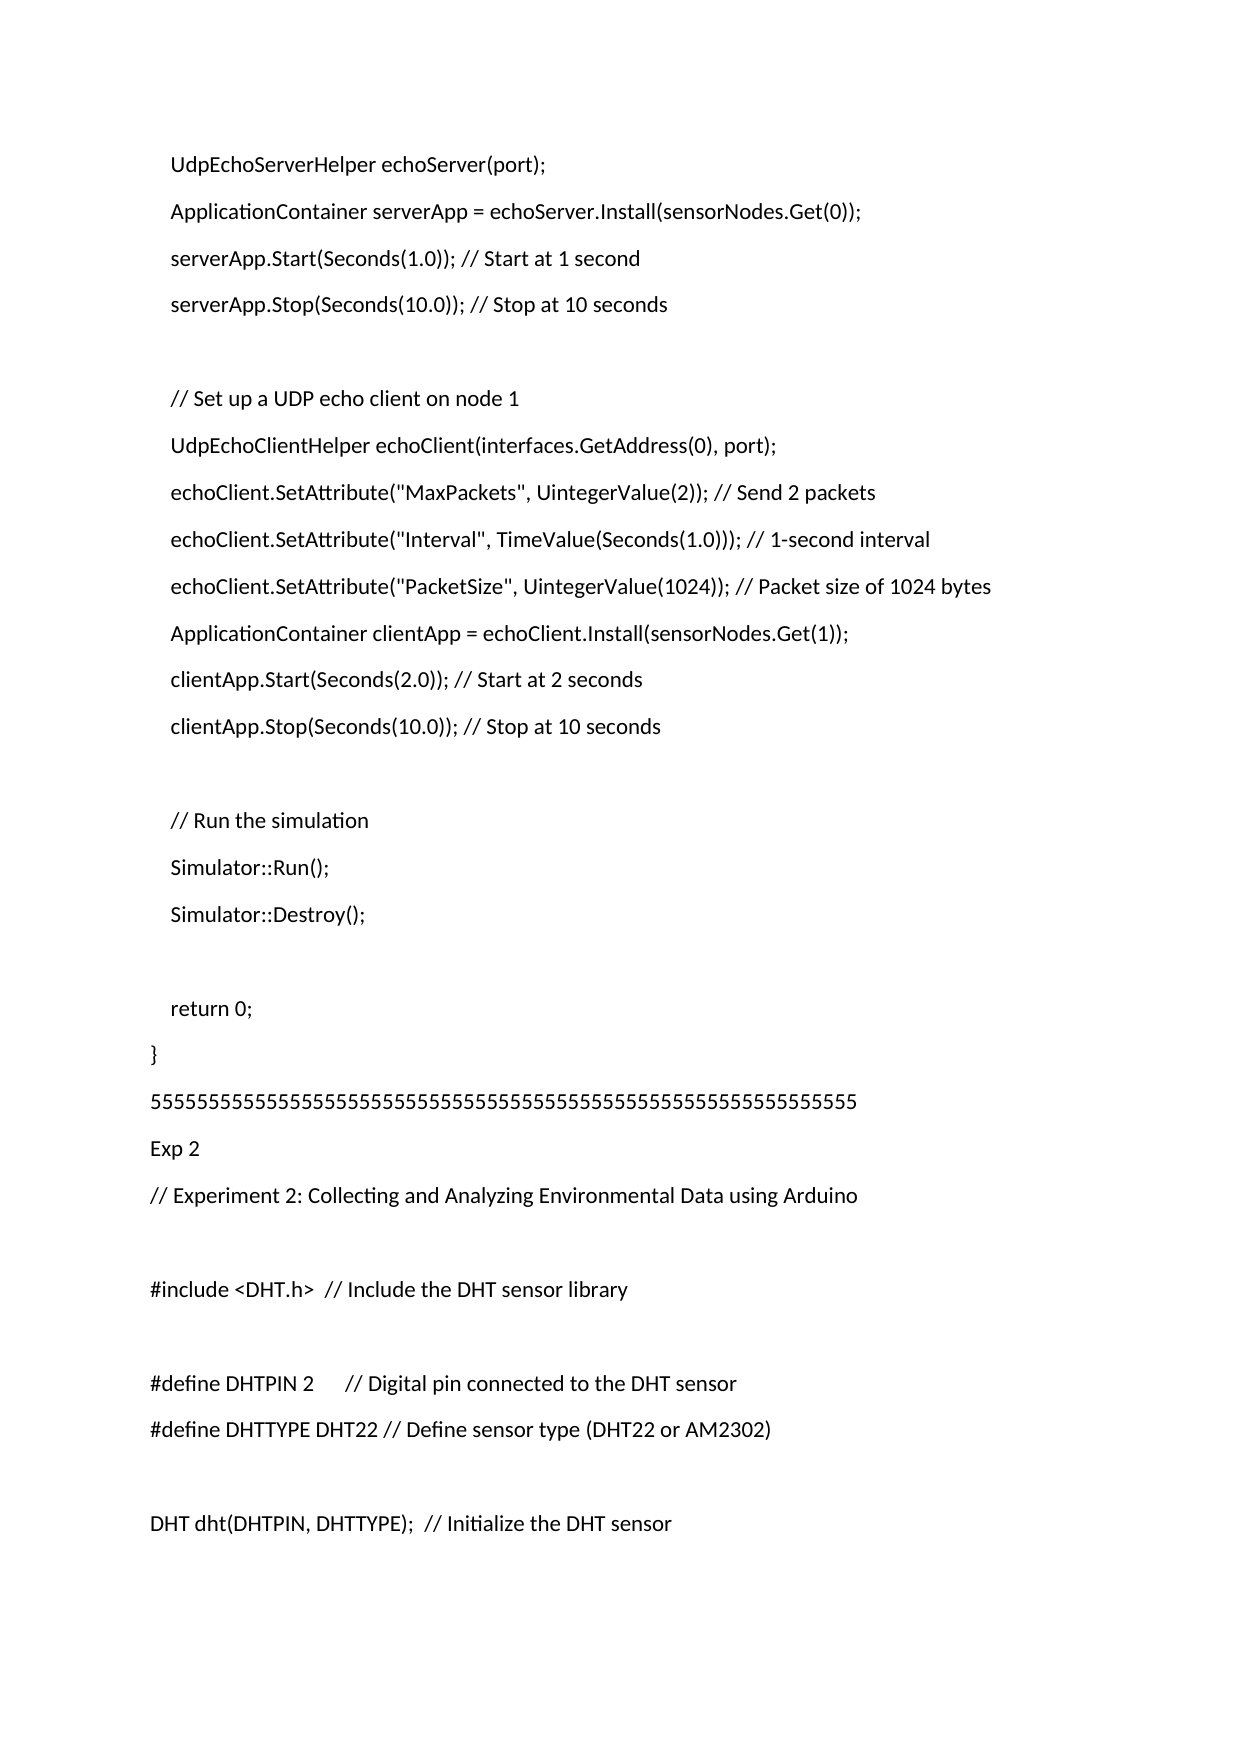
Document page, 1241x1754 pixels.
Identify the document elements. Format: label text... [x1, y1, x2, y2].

text serverApp.Stop(Seconds(10.0)); // Stop at 10 seconds [150, 291, 1090, 319]
text // Run the simulation [150, 806, 1090, 834]
text Simulator::Destroy(); [150, 900, 1090, 928]
text // Experiment 2: Collecting and Analyzing Environmental Data using Arduino [150, 1181, 1090, 1209]
text #define DHTTYPE DHT22 // Define sensor type (DHT22 or AM2302) [150, 1416, 1090, 1444]
text #define DHTPIN 2 // Digital pin connected to the DHT sensor [150, 1369, 1090, 1397]
text UdpEchoClientHelper echoClient(interfaces.GetAddress(0), port); [150, 431, 1090, 459]
text echoClient.SetAttribute("MaxPackets", UintegerValue(2)); // Send 2 packets [150, 478, 1090, 506]
text ApplicationContainer clientApp = echoClient.Install(sensorNodes.Get(1)); [150, 619, 1090, 647]
text DHT dht(DHTPIN, DHTTYPE); // Initialize the DHT sensor [150, 1509, 1090, 1537]
text } [150, 1041, 1090, 1069]
text Simulator::Run(); [150, 853, 1090, 881]
text serverApp.Start(Seconds(1.0)); // Start at 1 second [150, 244, 1090, 272]
text echoClient.SetAttribute("Interval", TimeValue(Seconds(1.0))); // 1-second interval [150, 525, 1090, 553]
text ApplicationContainer serverApp = echoServer.Install(sensorNodes.Get(0)); [150, 197, 1090, 225]
text echoClient.SetAttribute("PacketSize", UintegerValue(1024)); // Packet size of 1024 bytes [150, 572, 1090, 600]
text #include <DHT.h> // Include the DHT sensor library [150, 1275, 1090, 1303]
text clientApp.Stop(Seconds(10.0)); // Stop at 10 seconds [150, 712, 1090, 741]
text UdpEchoServerHelper echoServer(port); [150, 150, 1090, 178]
text 5555555555555555555555555555555555555555555555555555555555555 [150, 1087, 1090, 1116]
text // Set up a UDP echo client on node 1 [150, 384, 1090, 412]
text return 0; [150, 994, 1090, 1022]
text clientApp.Start(Seconds(2.0)); // Start at 2 seconds [150, 666, 1090, 694]
text Exp 2 [150, 1134, 1090, 1162]
